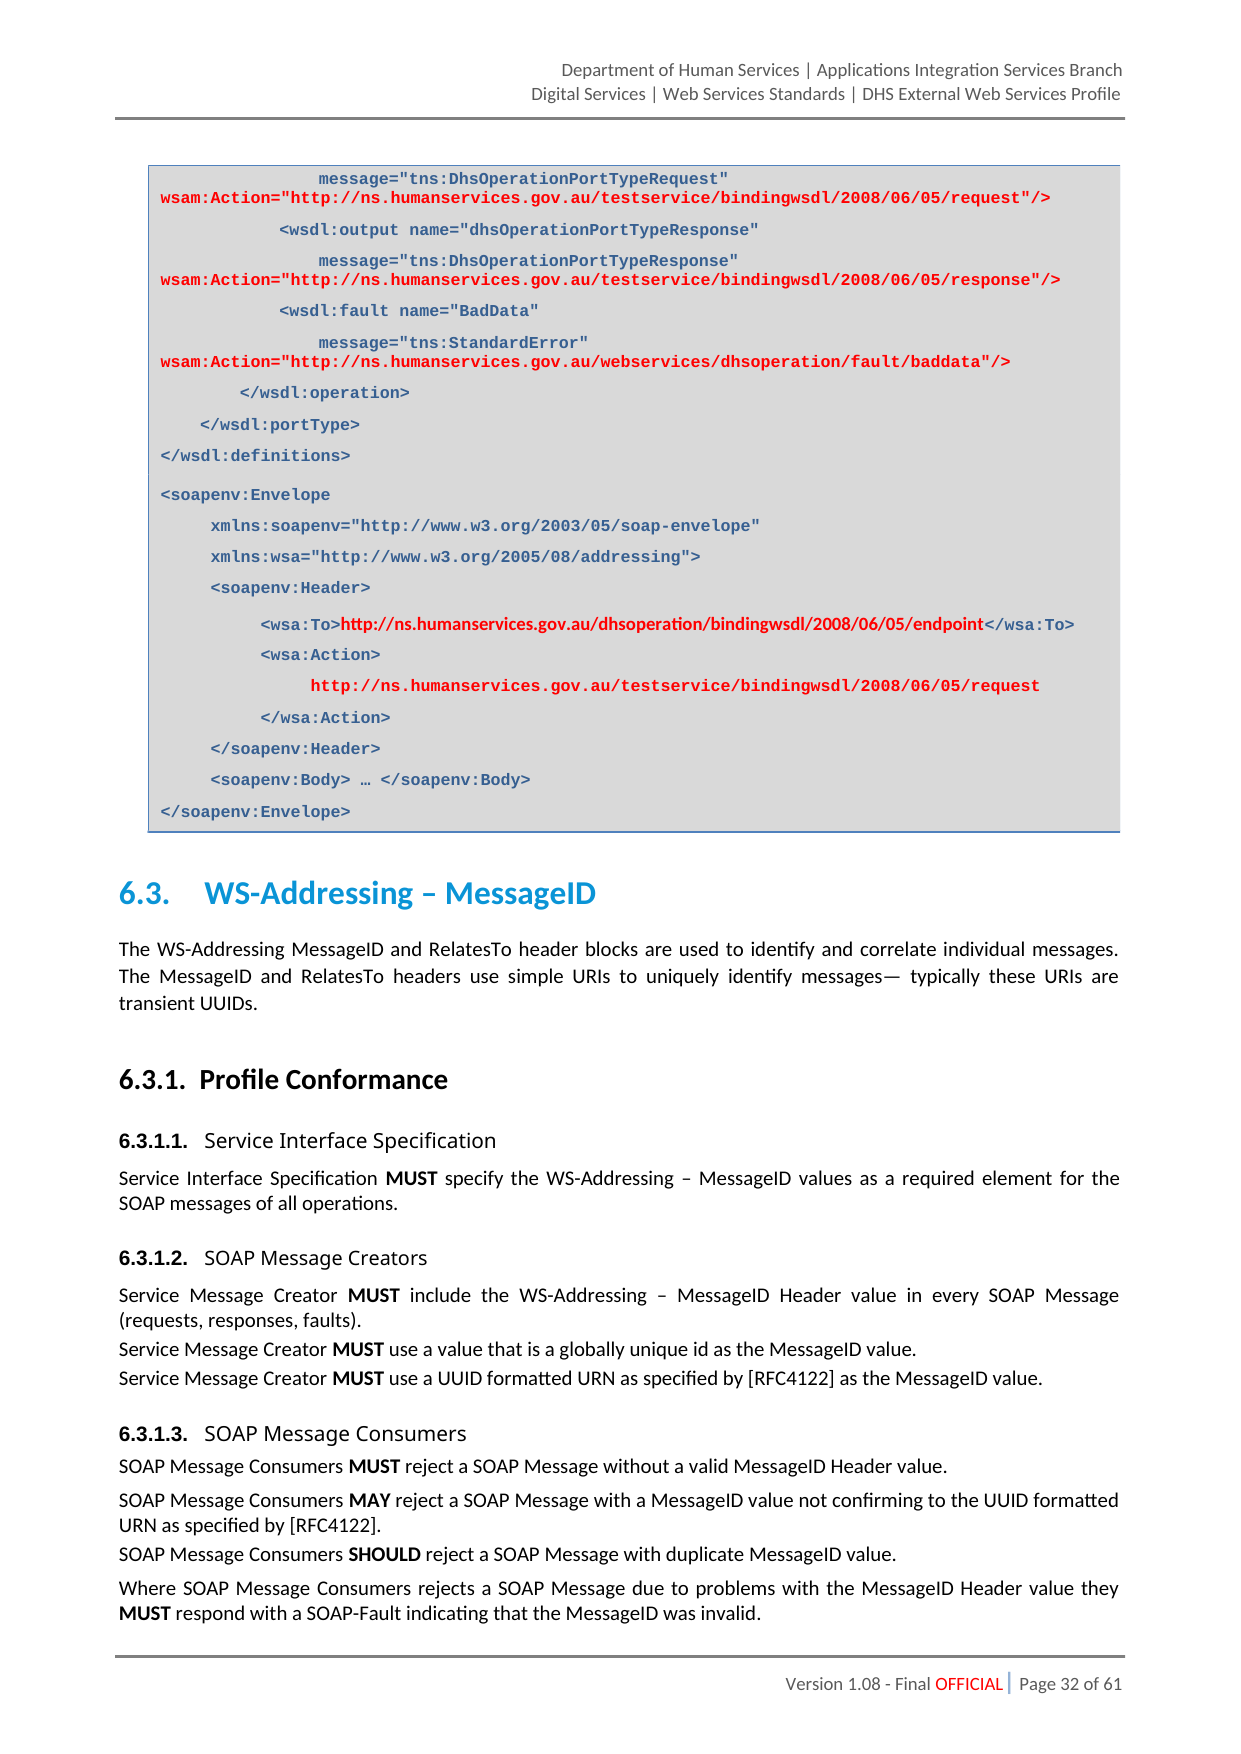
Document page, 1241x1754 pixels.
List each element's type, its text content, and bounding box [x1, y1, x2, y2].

text SOAP Message Consumers SHOULD reject a SOAP Message with duplicate MessageID value. [119, 1542, 1123, 1567]
text 6.3.1. Profile Conformance [119, 1061, 1123, 1097]
text </soapenv:Envelope> [160, 803, 1123, 822]
text 6.3.1.2. SOAP Message Creators [119, 1244, 1123, 1271]
text 6.3. WS-Addressing – MessageID [119, 872, 1123, 913]
text </soapenv:Header> [210, 741, 1123, 759]
text Department of Human Services | Applications Integration Services Branch [119, 59, 1123, 82]
text Version 1.08 - Final OFFICIAL| Page 32 of 61 [785, 1666, 1123, 1697]
text wsam:Action="http://ns.humanservices.gov.au/testservice/bindingwsdl/2008/06/05/request"/> [160, 190, 1123, 209]
text Digital Services | Web Services Standards | DHS External Web Services Profile [531, 82, 1123, 104]
text <wsdl:fault name="BadData" [279, 303, 1123, 322]
text xmlns:wsa="http://www.w3.org/2005/08/addressing"> [210, 549, 1123, 568]
text 6.3.1.1. Service Interface Specification [119, 1126, 1123, 1155]
text <wsa:To>http://ns.humanservices.gov.au/dhsoperation/bindingwsdl/2008/06/05/endpoint</wsa:To> [260, 612, 1123, 635]
text The WS-Addressing MessageID and RelatesTo header blocks are used to identify and correlate individual messages. The MessageID and RelatesTo headers use simple URIs to uniquely identify messages— typically these URIs are transient UUIDs. [119, 937, 1121, 1015]
text 6.3.1.3. SOAP Message Consumers [119, 1419, 1123, 1448]
text <soapenv:Body> … </soapenv:Body> [210, 772, 1123, 791]
text wsam:Action="http://ns.humanservices.gov.au/webservices/dhsoperation/fault/baddata"/> [160, 353, 1123, 372]
text <wsdl:output name="dhsOperationPortTypeResponse" [279, 221, 1123, 240]
text </wsa:Action> [260, 709, 1123, 728]
text <soapenv:Header> [210, 580, 1123, 599]
text SOAP Message Consumers MAY reject a SOAP Message with a MessageID value not confirming to the UUID formatted URN as specified by [RFC4122]. [119, 1488, 1121, 1538]
text wsam:Action="http://ns.humanservices.gov.au/testservice/bindingwsdl/2008/06/05/response"/> [160, 272, 1123, 291]
text </wsdl:operation> [239, 384, 1123, 403]
text Service Interface Specification MUST specify the WS-Addressing – MessageID values as a required element for the SOAP messages of all operations. [119, 1166, 1121, 1216]
text Service Message Creator MUST use a UUID formatted URN as specified by [RFC4122] as the MessageID value. [119, 1366, 1123, 1391]
text message="tns:DhsOperationPortTypeRequest" [319, 171, 1123, 190]
text http://ns.humanservices.gov.au/testservice/bindingwsdl/2008/06/05/request [310, 678, 1123, 697]
text </wsdl:portType> [200, 416, 1123, 435]
text message="tns:StandardError" [319, 334, 1123, 353]
text Service Message Creator MUST use a value that is a globally unique id as the MessageID value. [119, 1336, 1123, 1362]
text message="tns:DhsOperationPortTypeResponse" [319, 253, 1123, 272]
text Where SOAP Message Consumers rejects a SOAP Message due to problems with the MessageID Header value they MUST respond with a SOAP-Fault indicating that the MessageID was invalid. [119, 1576, 1121, 1626]
text SOAP Message Consumers MUST reject a SOAP Message without a valid MessageID Header value. [119, 1454, 1123, 1479]
text <wsa:Action> [260, 646, 1123, 665]
text Service Message Creator MUST include the WS-Addressing – MessageID Header value in every SOAP Message (requests, responses, faults). [119, 1283, 1121, 1332]
text <soapenv:Envelope [160, 486, 1123, 505]
text </wsdl:definitions> [160, 447, 1123, 466]
picture [147, 165, 1121, 833]
text xmlns:soapenv="http://www.w3.org/2003/05/soap-envelope" [210, 517, 1123, 536]
